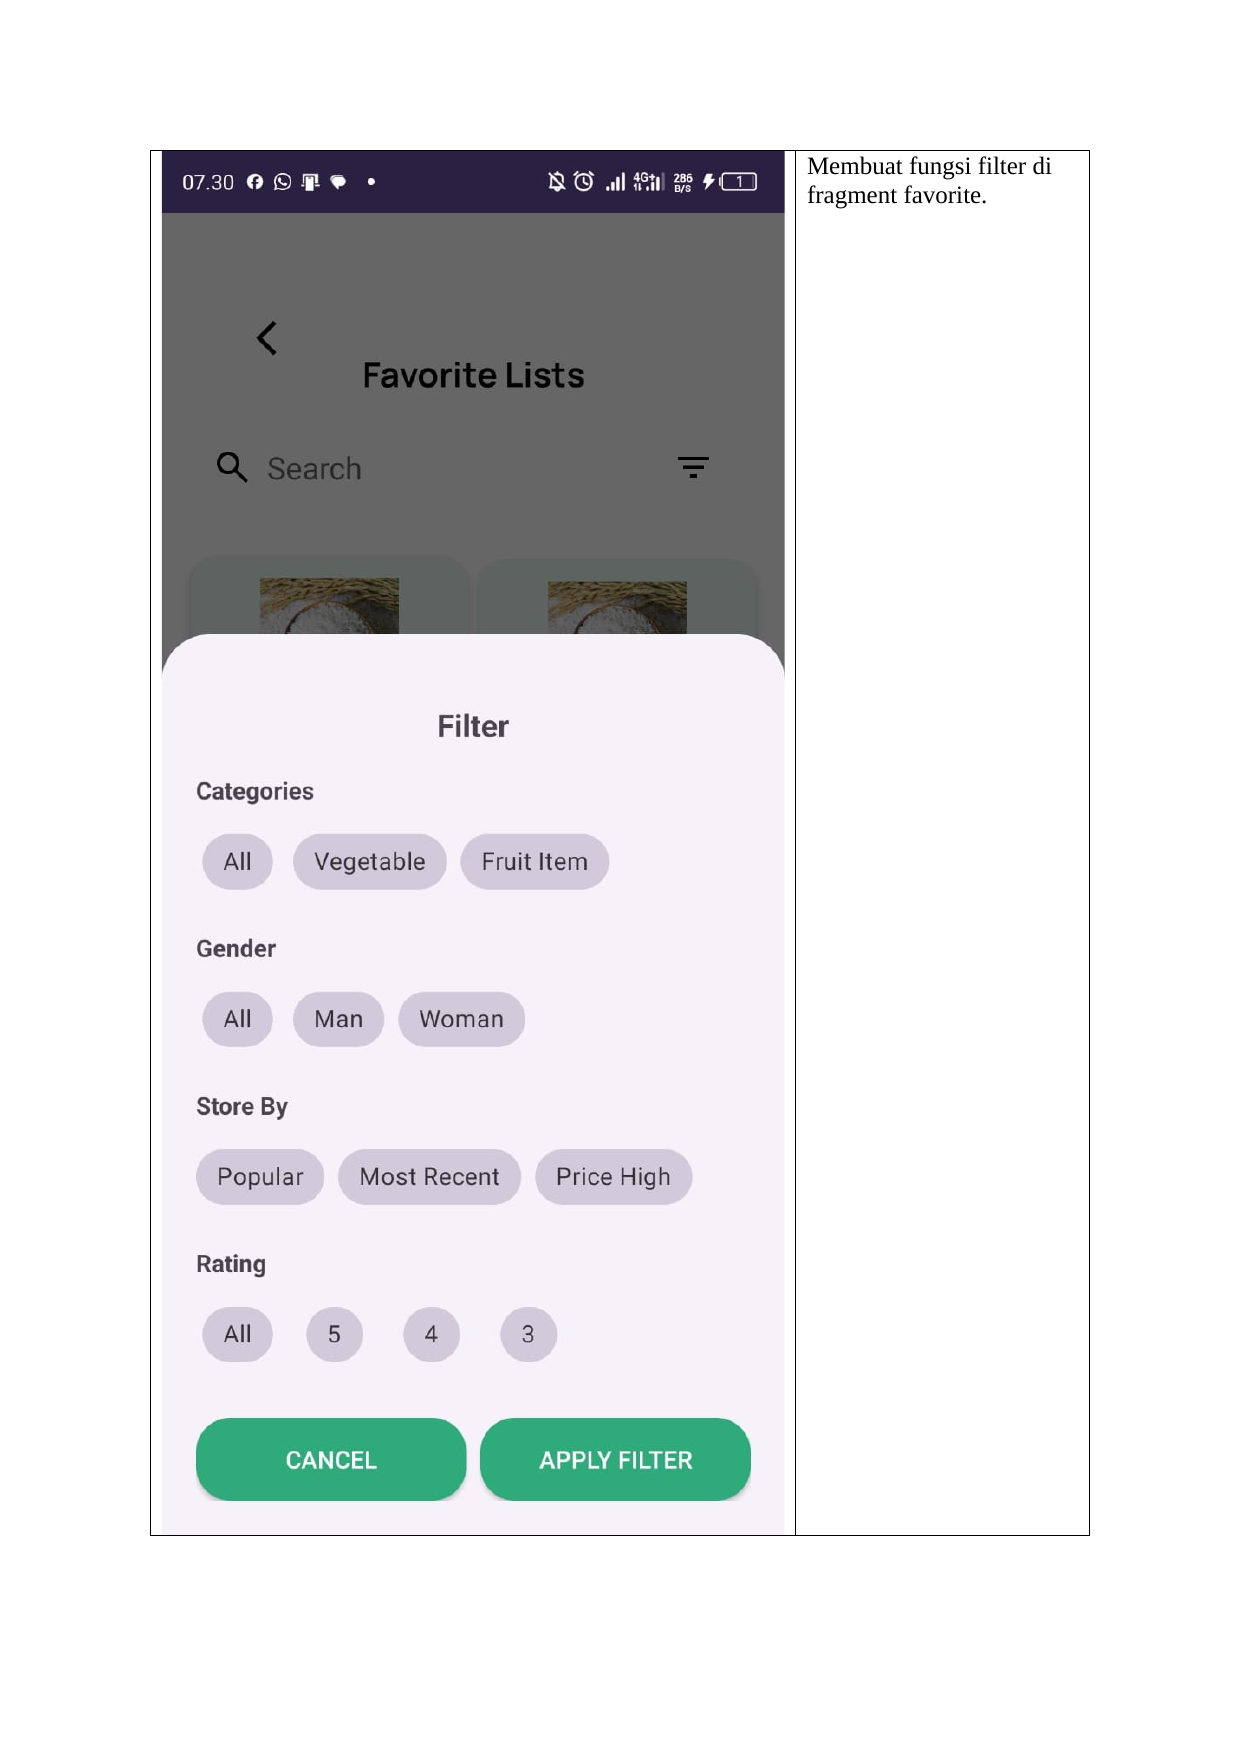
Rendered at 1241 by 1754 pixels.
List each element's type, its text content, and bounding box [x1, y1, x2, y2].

table_cell [151, 151, 161, 1535]
table_cell Membuat fungsi filter di fragment favorite. [796, 151, 1089, 1535]
picture [161, 151, 785, 1535]
table_cell [785, 151, 795, 1535]
